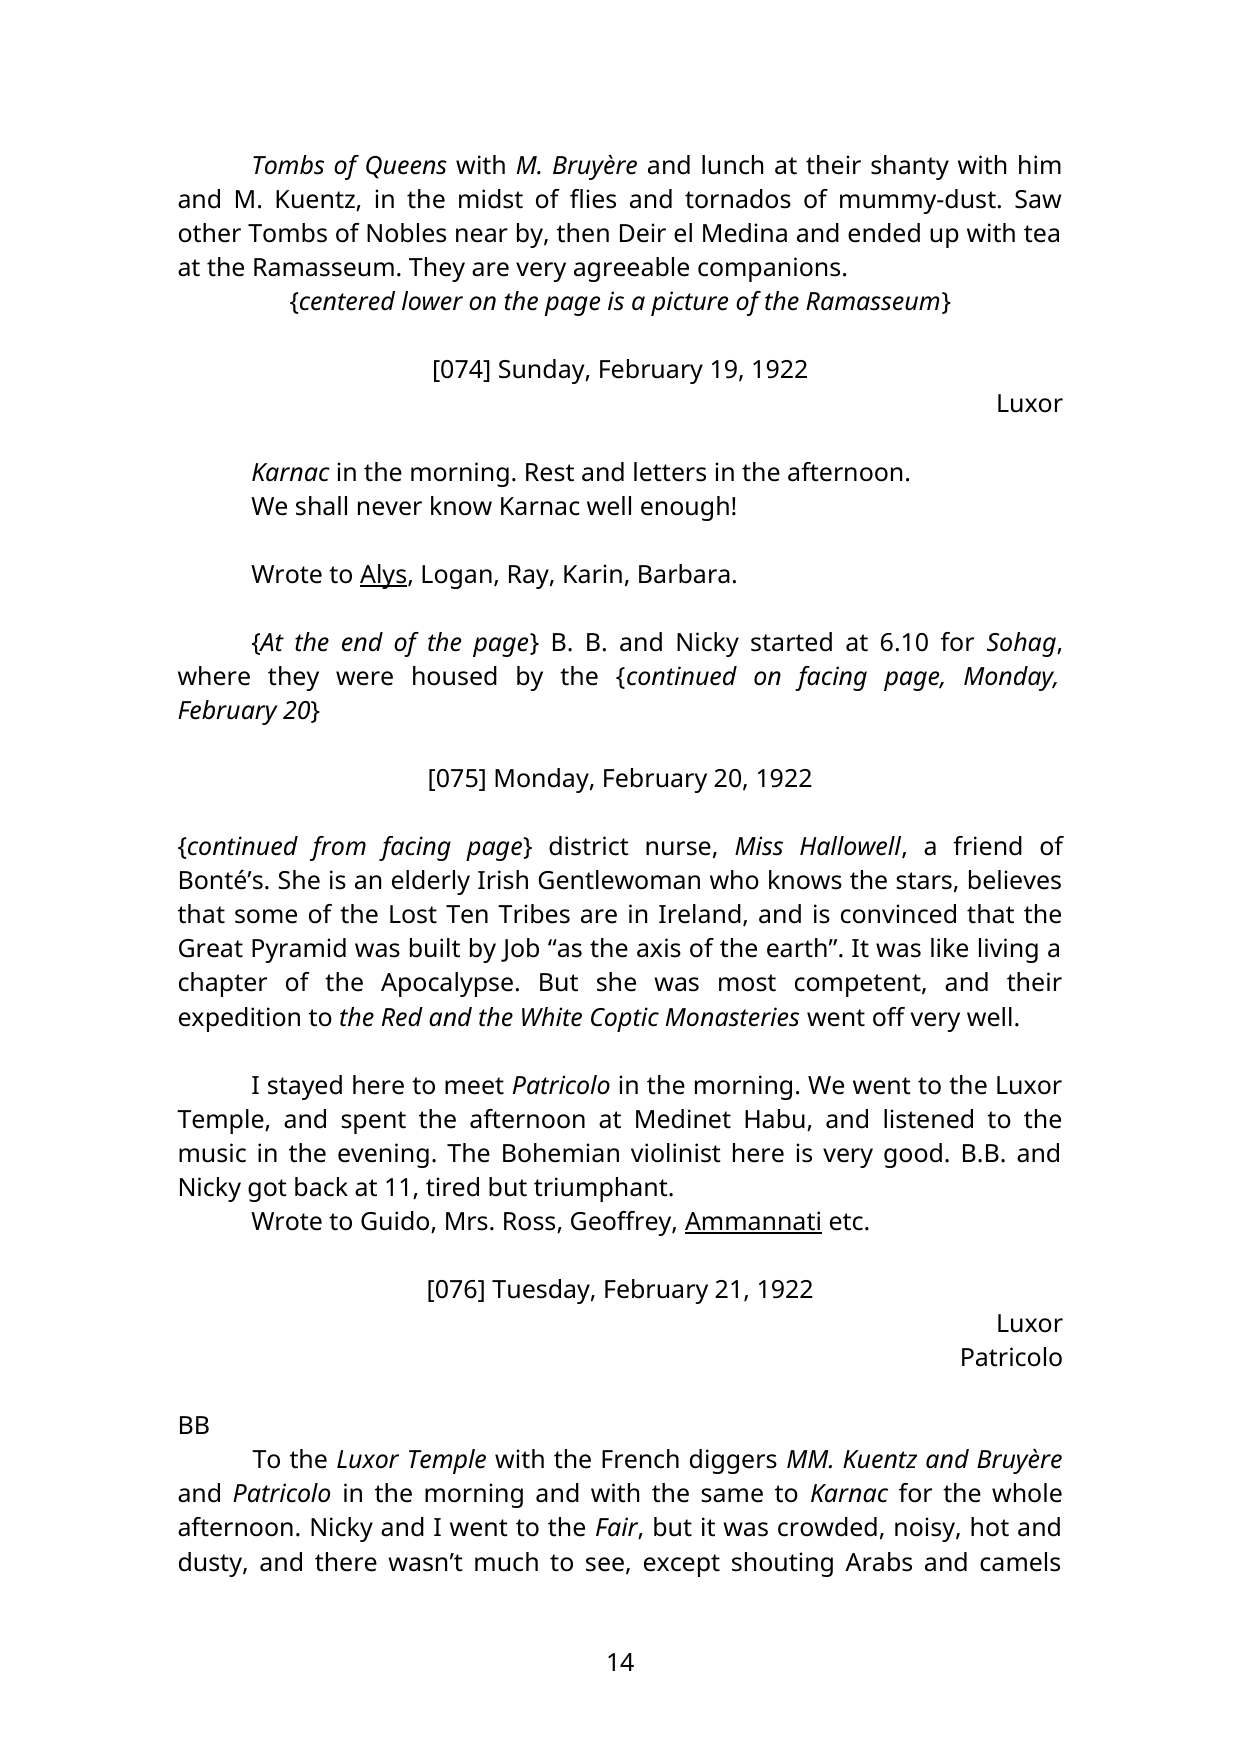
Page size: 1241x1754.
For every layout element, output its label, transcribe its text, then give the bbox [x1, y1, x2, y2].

text {At the end of the page} B. B. and Nicky started at 6.10 for Sohag, where they were housed by the {continued on facing page, Monday, February 20} [177, 624, 1063, 727]
text Luxor [177, 1306, 1063, 1340]
text Karnac in the morning. Rest and letters in the afternoon. [177, 454, 1063, 488]
text {centered lower on the page is a picture of the Ramasseum} [177, 284, 1063, 318]
text I stayed here to meet Patricolo in the morning. We went to the Luxor Temple, and spent the afternoon at Medinet Habu, and listened to the music in the evening. The Bohemian violinist here is very good. B.B. and Nicky got back at 11, tired but triumphant. [177, 1067, 1063, 1203]
text Luxor [177, 386, 1063, 420]
text [075] Monday, February 20, 1922 [177, 761, 1063, 795]
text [177, 1442, 1063, 1578]
text Wrote to Alys, Logan, Ray, Karin, Barbara. [177, 556, 1063, 590]
text {continued from facing page} district nurse, Miss Hallowell, a friend of Bonté’s. She is an elderly Irish Gentlewoman who knows the stars, believes that some of the Lost Ten Tribes are in Ireland, and is convinced that the Great Pyramid was built by Job “as the axis of the earth”. It was like living a chapter of the Apocalypse. But she was most competent, and their expedition to the Red and the White Coptic Monasteries went off very well. [177, 829, 1063, 1033]
text Patricolo [177, 1340, 1063, 1374]
text Tombs of Queens with M. Bruyère and lunch at their shanty with him and M. Kuentz, in the midst of flies and tornados of mummy-dust. Saw other Tombs of Nobles near by, then Deir el Medina and ended up with tea at the Ramasseum. They are very agreeable companions. [177, 148, 1063, 284]
text BB [177, 1408, 1063, 1442]
text [076] Tuesday, February 21, 1922 [177, 1272, 1063, 1306]
text We shall never know Karnac well enough! [177, 488, 1063, 522]
text Wrote to Guido, Mrs. Ross, Geoffrey, Ammannati etc. [177, 1203, 1063, 1238]
text [074] Sunday, February 19, 1922 [177, 352, 1063, 386]
